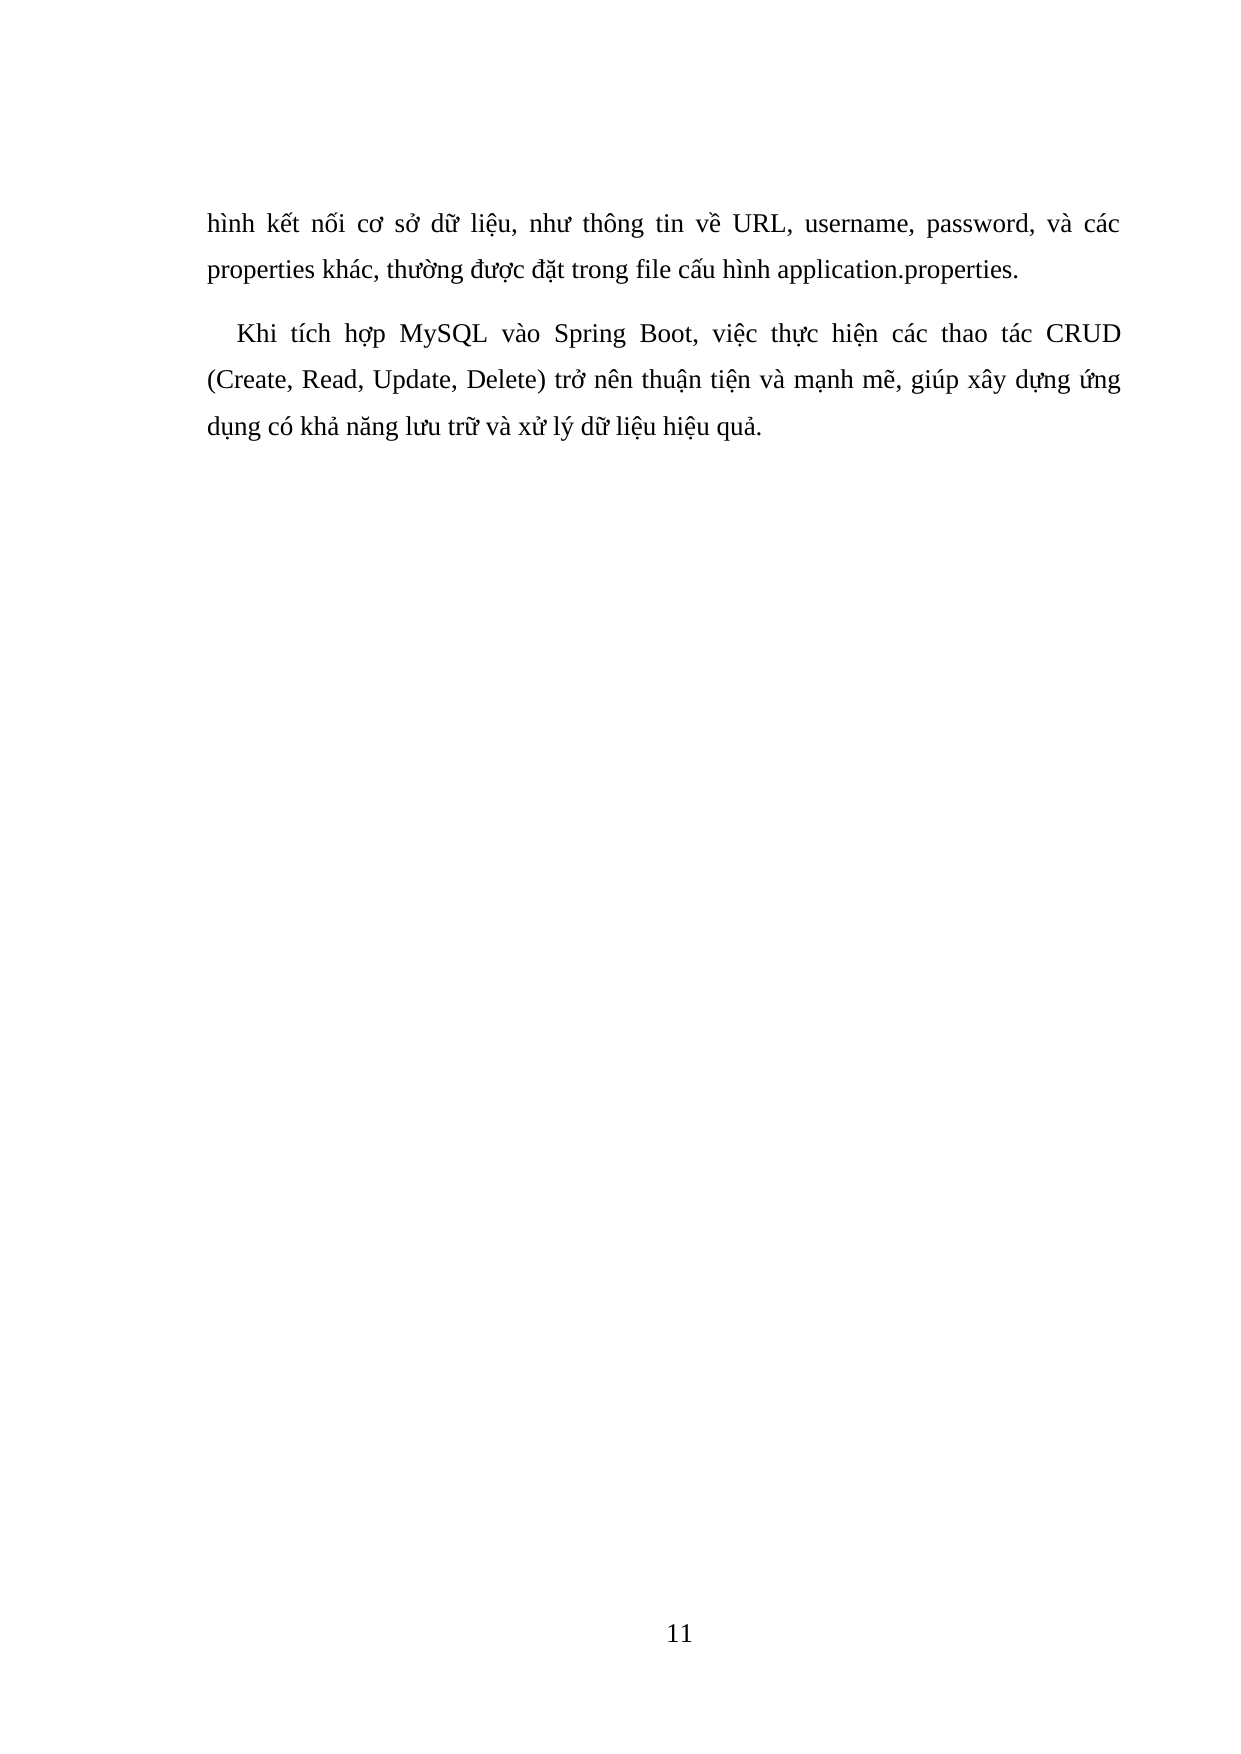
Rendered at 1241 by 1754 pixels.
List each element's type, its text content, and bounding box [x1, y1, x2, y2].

text Khi tích hợp MySQL vào Spring Boot, việc thực hiện các thao tác CRUD (Create, Read, Update, Delete) trở nên thuận tiện và mạnh mẽ, giúp xây dựng ứng dụng có khả năng lưu trữ và xử lý dữ liệu hiệu quả. [207, 317, 1122, 441]
